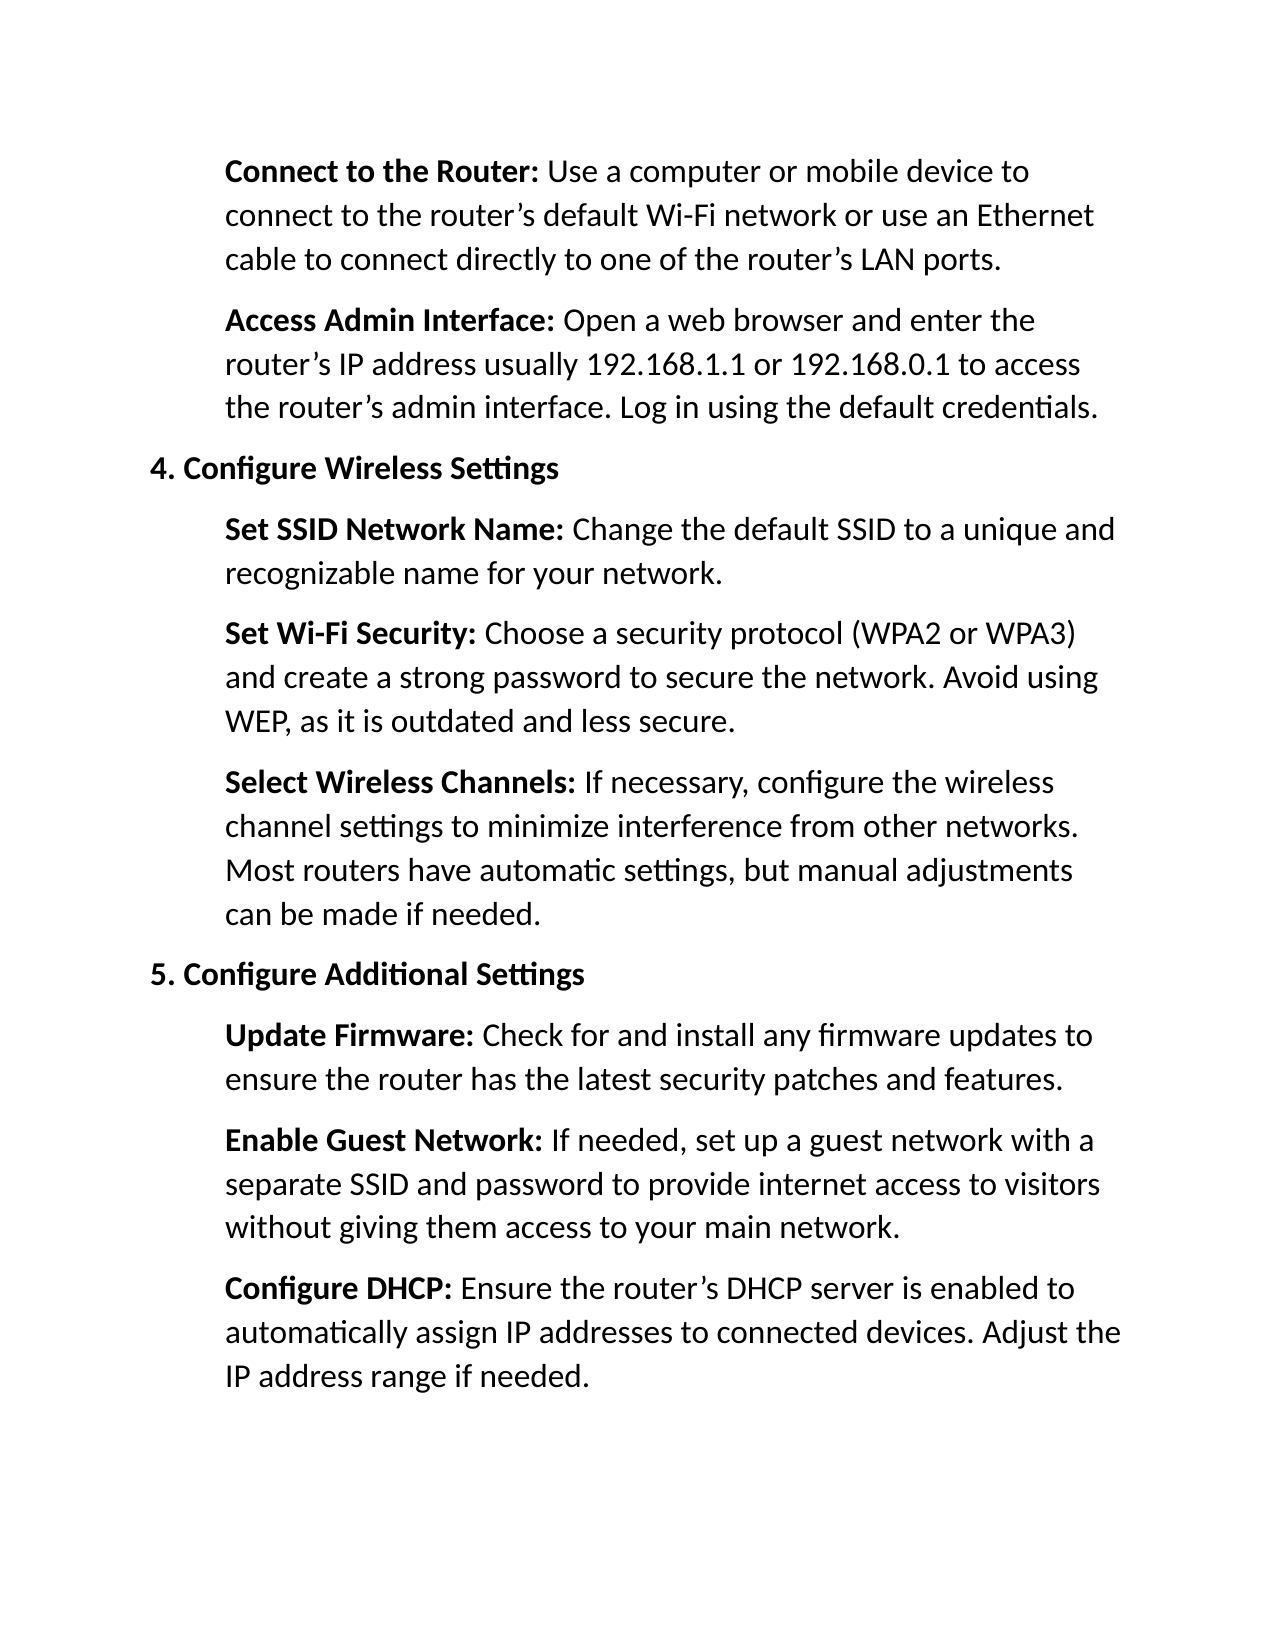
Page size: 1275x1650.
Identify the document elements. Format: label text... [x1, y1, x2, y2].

text Select Wireless Channels: If necessary, configure the wireless channel settings to minimize interference from other networks. Most routers have automatic settings, but manual adjustments can be made if needed. [225, 761, 1125, 933]
text Set Wi-Fi Security: Choose a security protocol (WPA2 or WPA3) and create a strong password to secure the network. Avoid using WEP, as it is outdated and less secure. [225, 612, 1125, 741]
text Connect to the Router: Use a computer or mobile device to connect to the router’s default Wi-Fi network or use an Ethernet cable to connect directly to one of the router’s LAN ports. [225, 150, 1125, 279]
text Enable Guest Network: If needed, set up a guest network with a separate SSID and password to provide internet access to visitors without giving them access to your main network. [225, 1118, 1125, 1247]
text 5. Configure Additional Settings [150, 953, 1125, 994]
text Access Admin Interface: Open a web browser and enter the router’s IP address usually 192.168.1.1 or 192.168.0.1 to access the router’s admin interface. Log in using the default credentials. [225, 298, 1125, 427]
text Configure DHCP: Ensure the router’s DHCP server is enabled to automatically assign IP addresses to connected devices. Adjust the IP address range if needed. [225, 1267, 1125, 1396]
text Update Firmware: Check for and install any firmware updates to ensure the router has the latest security patches and features. [225, 1014, 1125, 1099]
text 4. Configure Wireless Settings [150, 447, 1125, 488]
text Set SSID Network Name: Change the default SSID to a unique and recognizable name for your network. [225, 508, 1125, 592]
